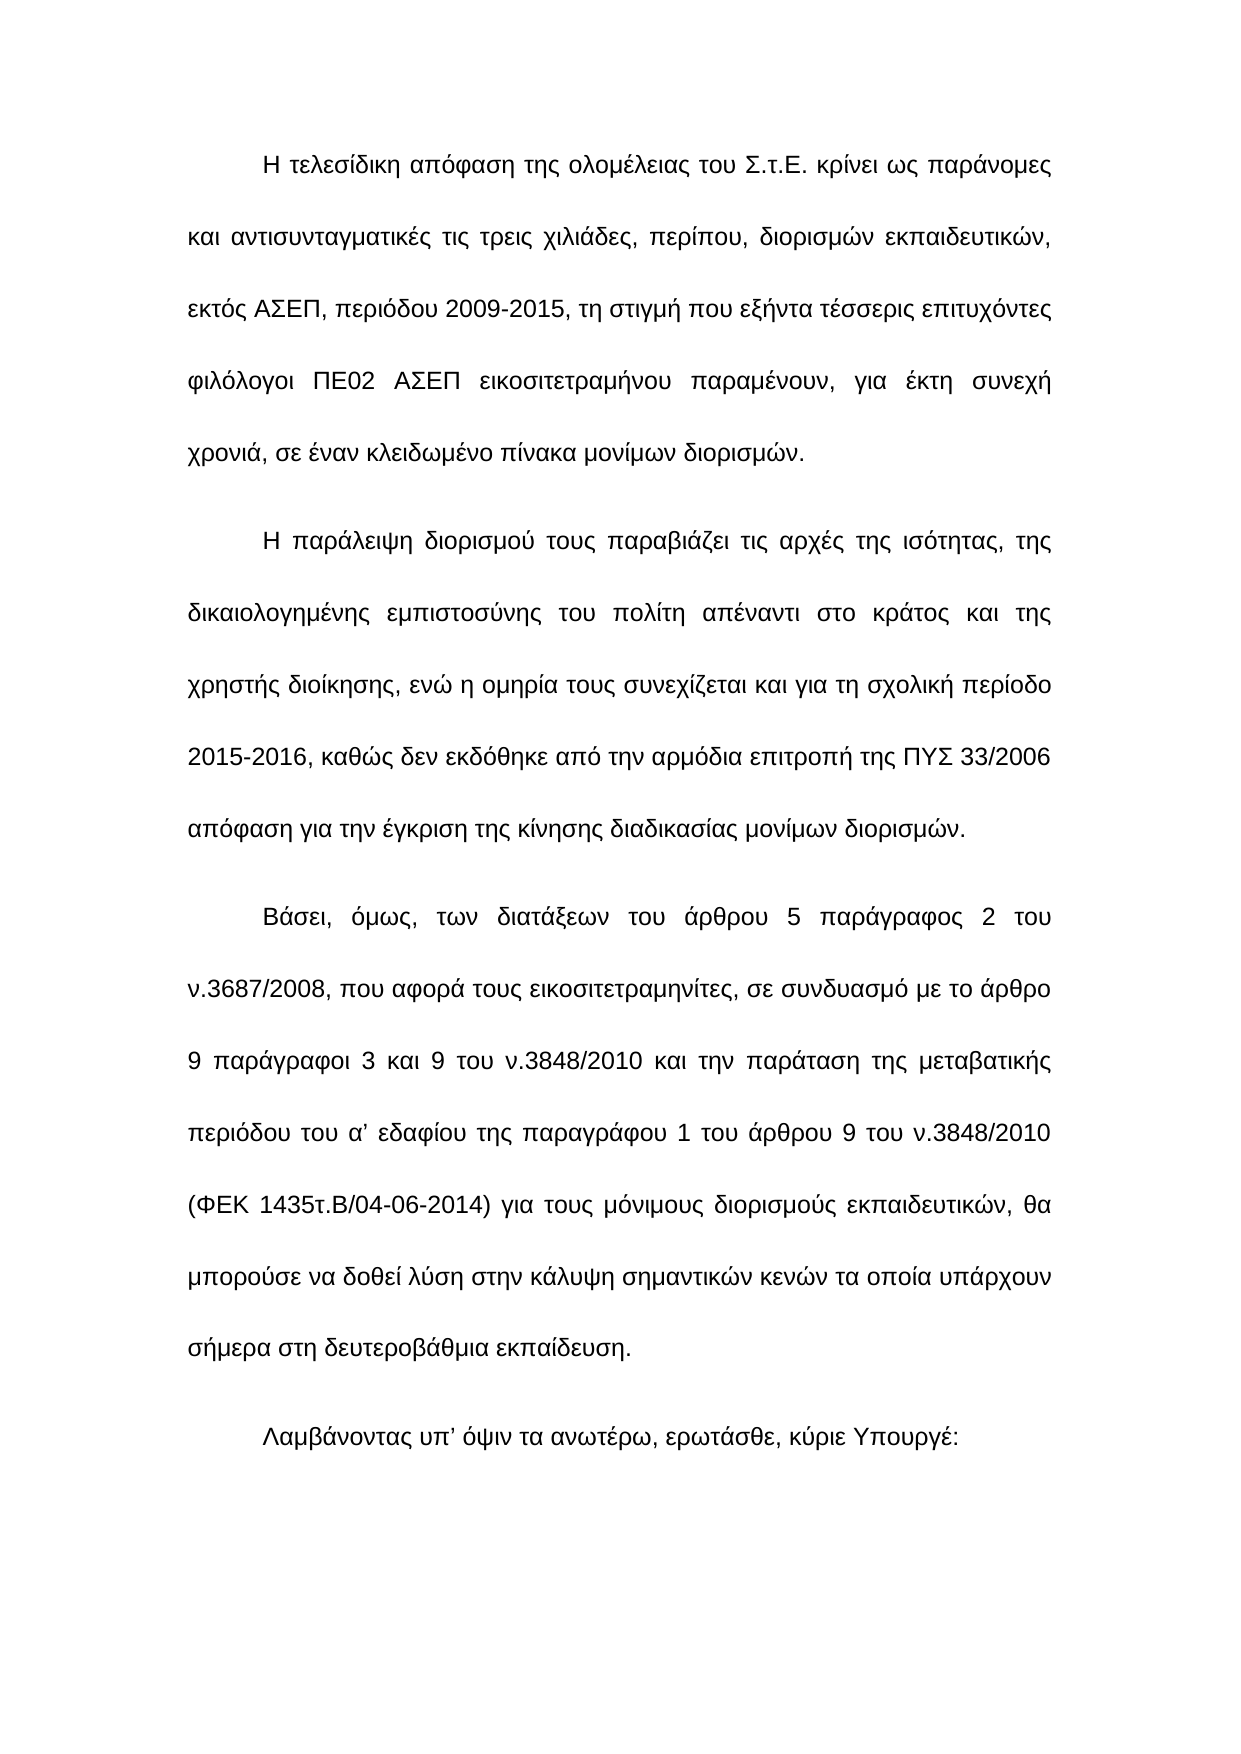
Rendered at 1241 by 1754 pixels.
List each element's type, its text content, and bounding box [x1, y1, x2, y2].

text Λαμβάνοντας υπ’ όψιν τα ανωτέρω, ερωτάσθε, κύριε Υπουργέ: [187, 1422, 1053, 1451]
text Η τελεσίδικη απόφαση της ολομέλειας του Σ.τ.Ε. κρίνει ως παράνομες και αντισυνταγματικές τις τρεις χιλιάδες, περίπου, διορισμών εκπαιδευτικών, εκτός ΑΣΕΠ, περιόδου 2009-2015, τη στιγμή που εξήντα τέσσερις επιτυχόντες φιλόλογοι ΠΕ02 ΑΣΕΠ εικοσιτετραμήνου παραμένουν, για έκτη συνεχή χρονιά, σε έναν κλειδωμένο πίνακα μονίμων διορισμών. [187, 150, 1053, 466]
text Η παράλειψη διορισμού τους παραβιάζει τις αρχές της ισότητας, της δικαιολογημένης εμπιστοσύνης του πολίτη απέναντι στο κράτος και της χρηστής διοίκησης, ενώ η ομηρία τους συνεχίζεται και για τη σχολική περίοδο 2015-2016, καθώς δεν εκδόθηκε από την αρμόδια επιτροπή της ΠΥΣ 33/2006 απόφαση για την έγκριση της κίνησης διαδικασίας μονίμων διορισμών. [187, 526, 1053, 842]
text Βάσει, όμως, των διατάξεων του άρθρου 5 παράγραφος 2 του ν.3687/2008, που αφορά τους εικοσιτετραμηνίτες, σε συνδυασμό με το άρθρο 9 παράγραφοι 3 και 9 του ν.3848/2010 και την παράταση της μεταβατικής περιόδου του α’ εδαφίου της παραγράφου 1 του άρθρου 9 του ν.3848/2010 (ΦΕΚ 1435τ.Β/04-06-2014) για τους μόνιμους διορισμούς εκπαιδευτικών, θα μπορούσε να δοθεί λύση στην κάλυψη σημαντικών κενών τα οποία υπάρχουν σήμερα στη δευτεροβάθμια εκπαίδευση. [187, 902, 1053, 1362]
